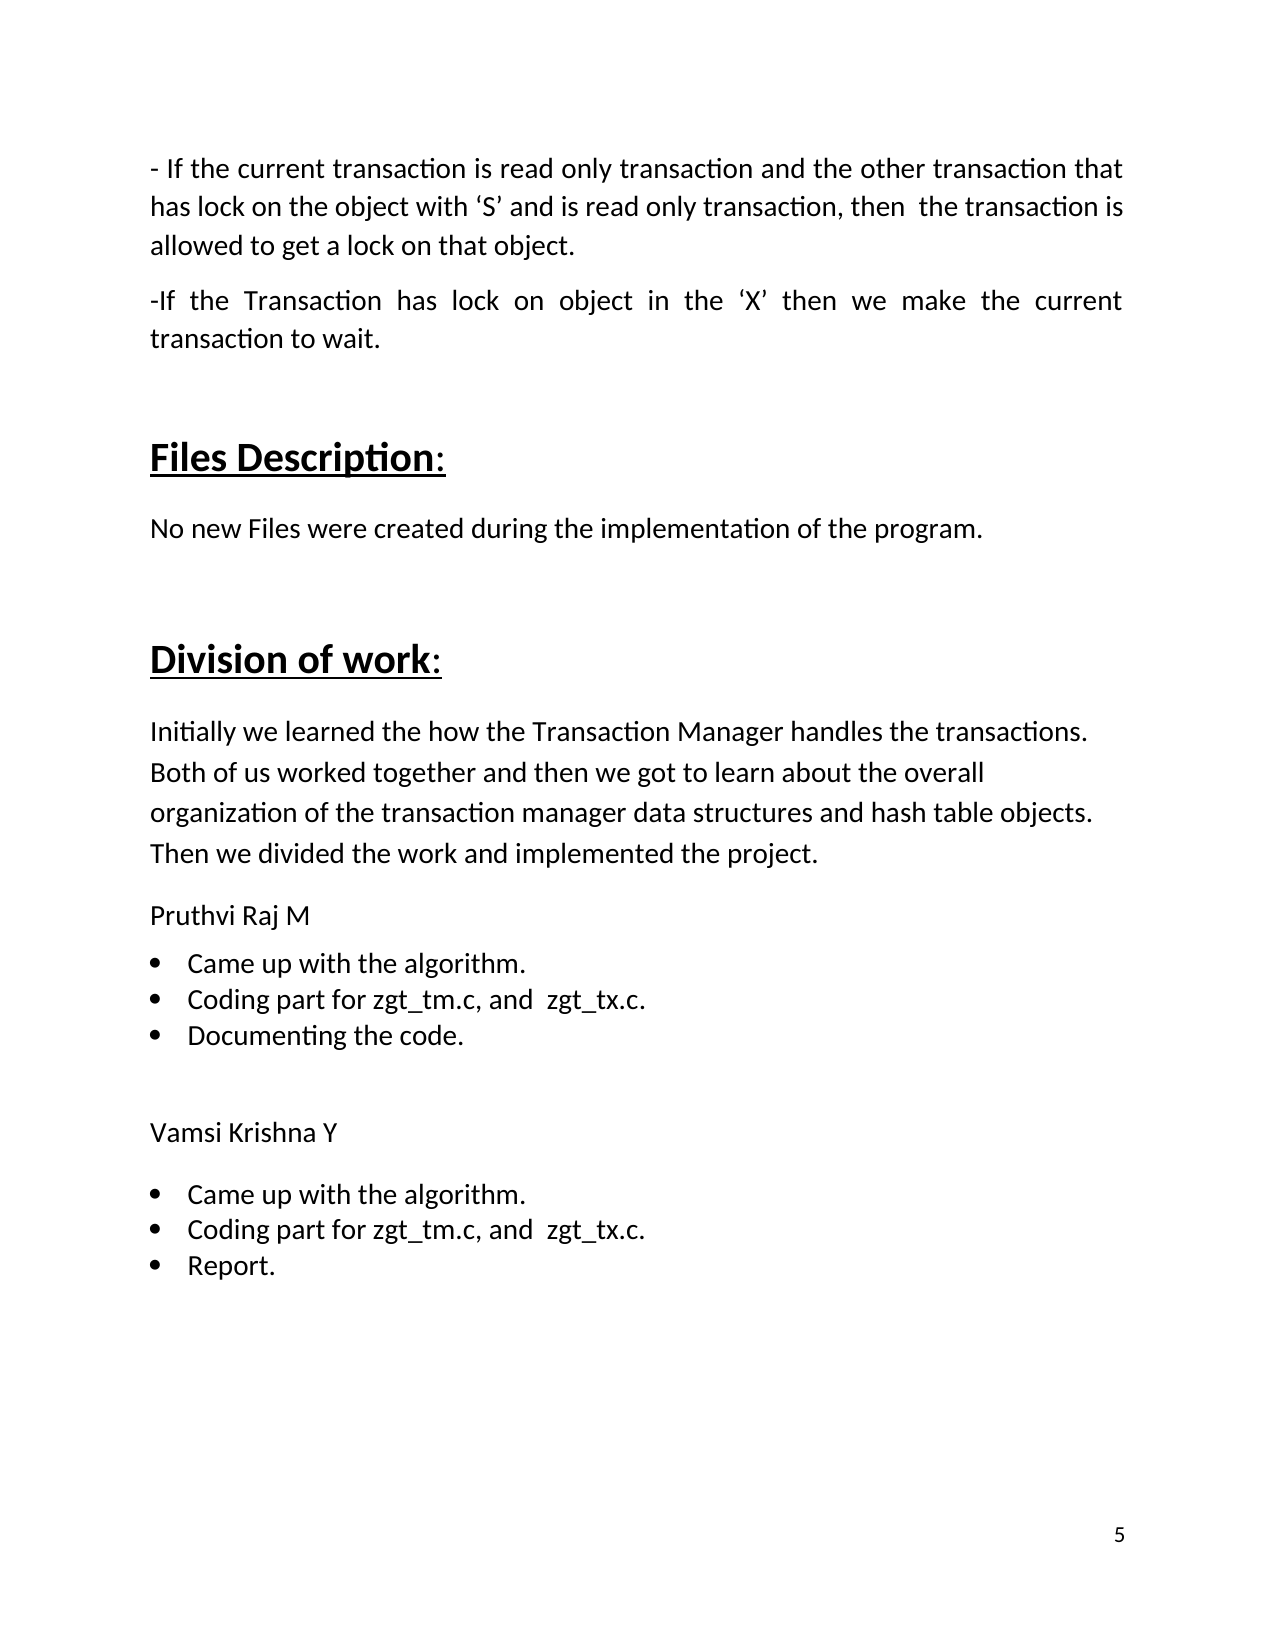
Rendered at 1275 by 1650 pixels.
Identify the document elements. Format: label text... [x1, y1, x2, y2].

text Pruthvi Raj M [150, 897, 1125, 933]
list Report. [150, 1247, 1125, 1283]
text Vamsi Krishna Y [150, 1114, 1125, 1150]
text Initially we learned the how the Transaction Manager handles the transactions. Both of us worked together and then we got to learn about the overall organization of the transaction manager data structures and hash table objects. Then we divided the work and implemented the project. [150, 713, 1125, 871]
list Coding part for zgt_tm.c, and zgt_tx.c. [150, 981, 1125, 1017]
text No new Files were created during the implementation of the program. [150, 510, 1125, 546]
list Came up with the algorithm. [150, 1176, 1125, 1211]
text Files Description: [150, 431, 1125, 481]
list Coding part for zgt_tm.c, and zgt_tx.c. [150, 1211, 1125, 1247]
text -If the Transaction has lock on object in the ‘X’ then we make the current transaction to wait. [150, 282, 1125, 356]
list Documenting the code. [150, 1017, 1125, 1052]
list Came up with the algorithm. [150, 945, 1125, 981]
text - If the current transaction is read only transaction and the other transaction that has lock on the object with ‘S’ and is read only transaction, then the transaction is allowed to get a lock on that object. [150, 150, 1125, 262]
text Division of work: [150, 633, 1125, 684]
